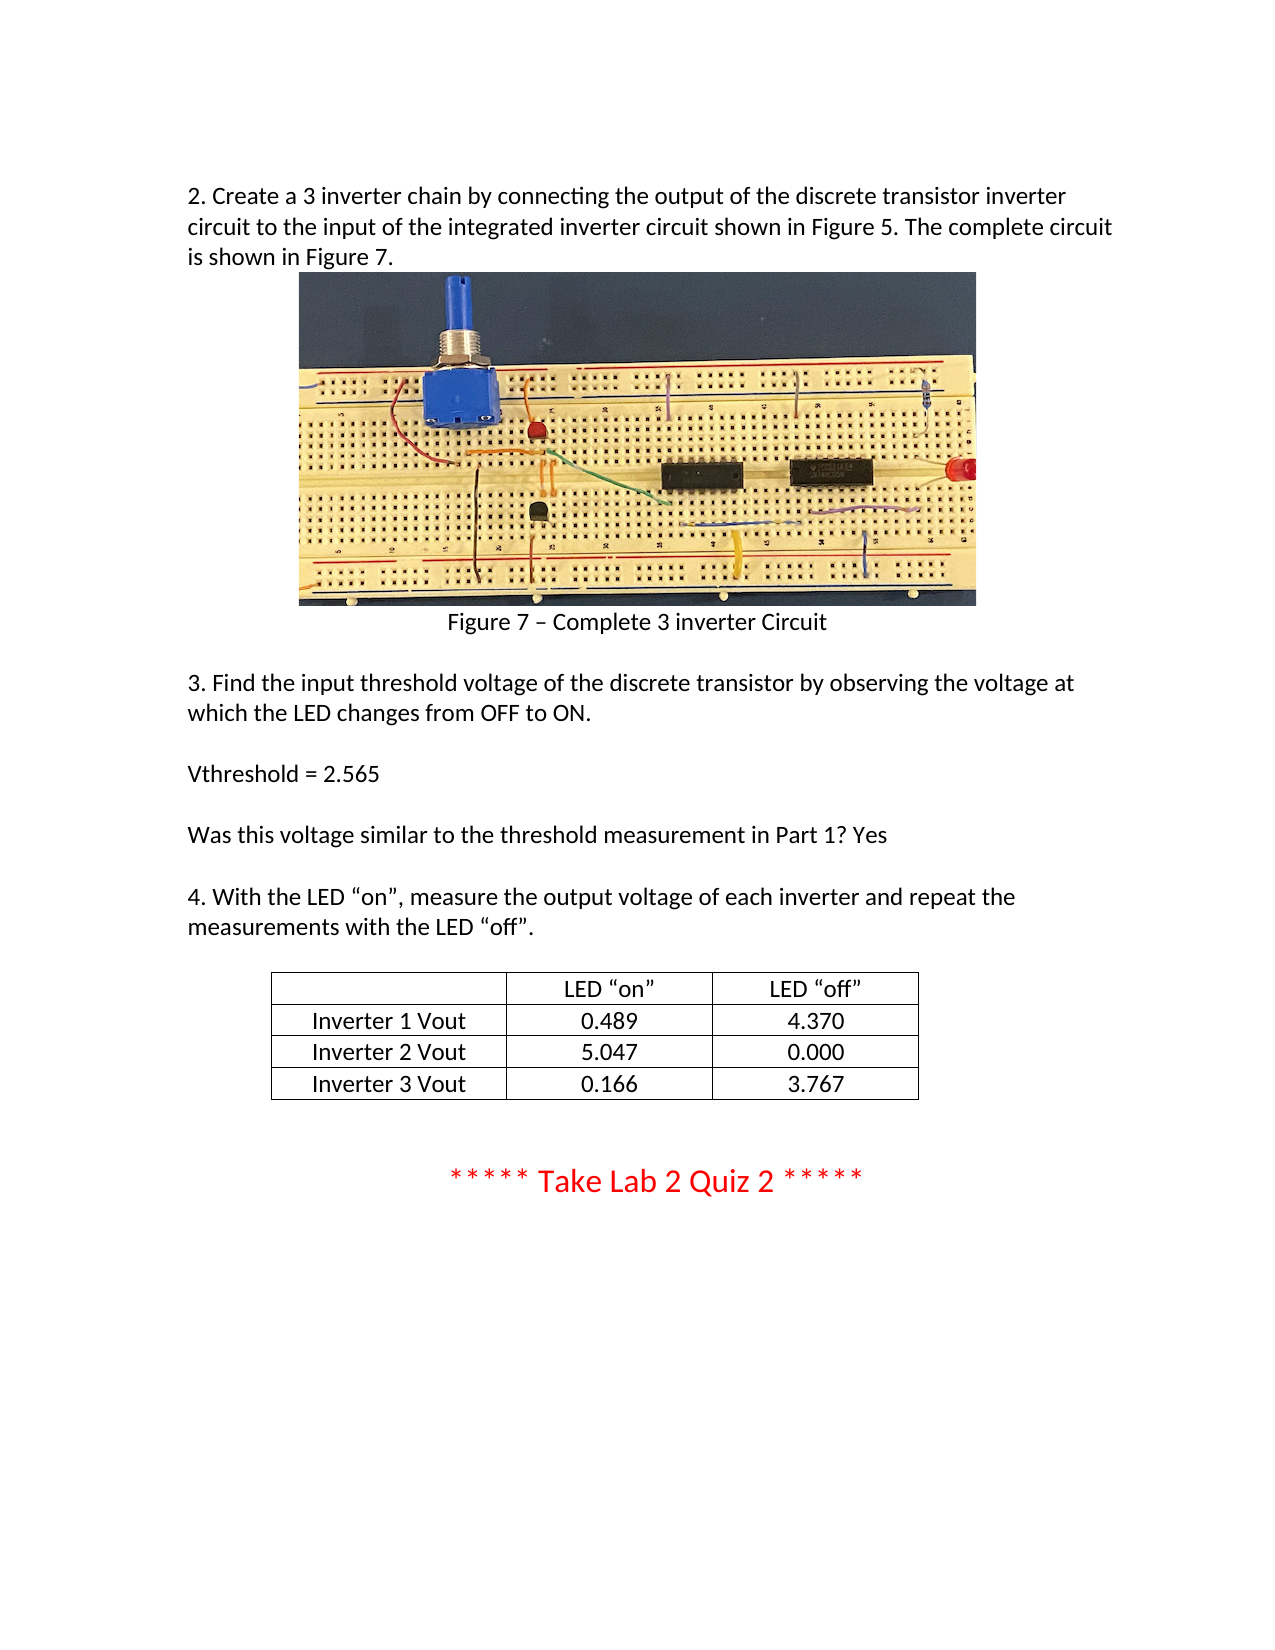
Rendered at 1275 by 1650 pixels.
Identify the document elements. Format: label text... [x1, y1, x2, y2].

table_header LED “on” [507, 973, 712, 1004]
text 4. With the LED “on”, measure the output voltage of each inverter and repeat the measurements with the LED “off”. [187, 881, 1125, 942]
table_cell 0.489 [507, 1005, 712, 1035]
text Was this voltage similar to the threshold measurement in Part 1? Yes [187, 819, 1125, 850]
table_cell Inverter 2 Vout [272, 1036, 506, 1067]
text Figure 7 – Complete 3 inverter Circuit [150, 606, 1125, 636]
table_cell 0.166 [507, 1068, 712, 1098]
table_header [272, 973, 506, 1004]
table_cell Inverter 3 Vout [272, 1068, 506, 1098]
table_cell Inverter 1 Vout [272, 1005, 506, 1035]
picture [298, 272, 977, 606]
text 2. Create a 3 inverter chain by connecting the output of the discrete transistor inverter circuit to the input of the integrated inverter circuit shown in Figure 5. The complete circuit is shown in Figure 7. [187, 181, 1125, 272]
table_cell 4.370 [713, 1005, 918, 1035]
table_cell 3.767 [713, 1068, 918, 1098]
text ***** Take Lab 2 Quiz 2 ***** [187, 1161, 1125, 1201]
table_header LED “off” [713, 973, 918, 1004]
table_cell 0.000 [713, 1036, 918, 1067]
table_cell 5.047 [507, 1036, 712, 1067]
text 3. Find the input threshold voltage of the discrete transistor by observing the voltage at which the LED changes from OFF to ON. [187, 667, 1125, 728]
text Vthreshold = 2.565 [187, 758, 1125, 789]
